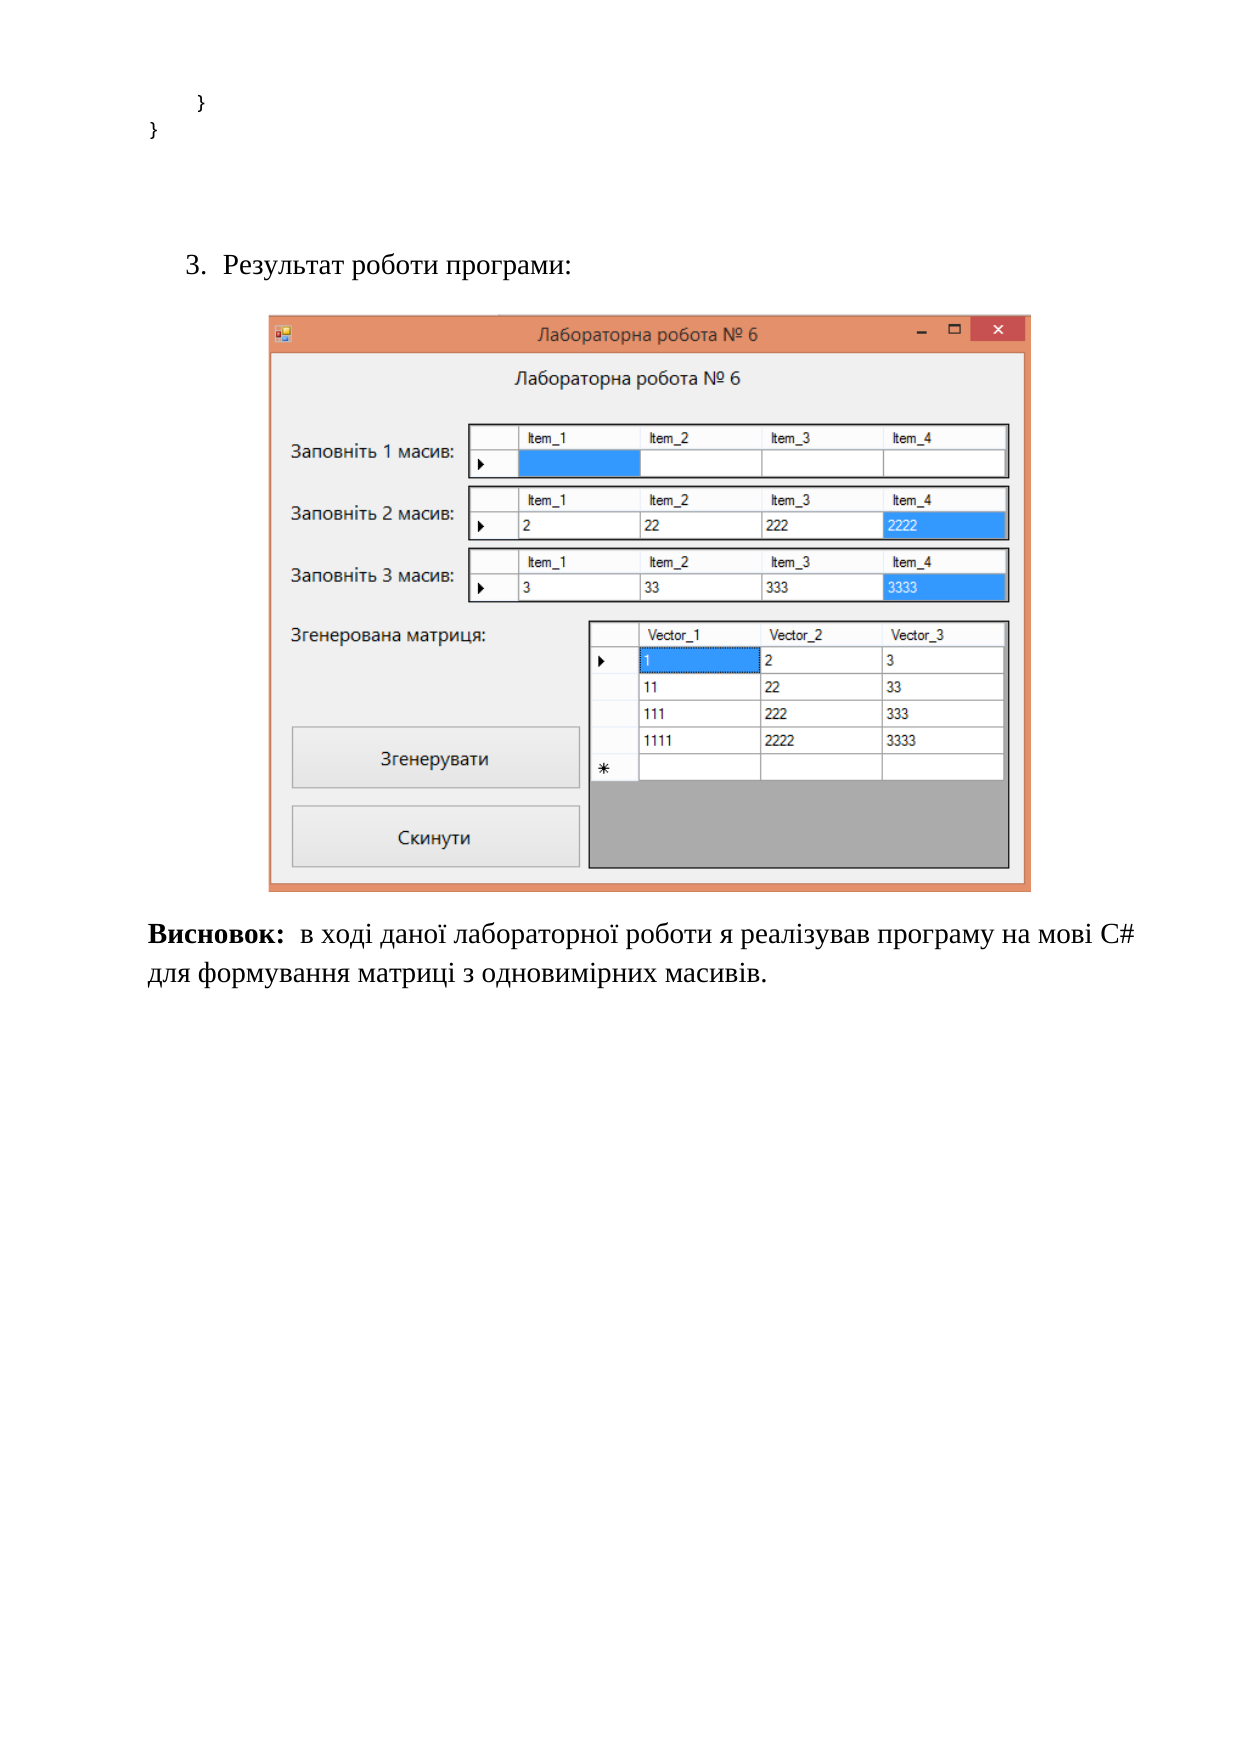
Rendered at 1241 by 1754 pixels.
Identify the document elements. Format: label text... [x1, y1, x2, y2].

text } [148, 116, 1152, 142]
picture [268, 314, 1031, 892]
text Висновок: в ході даної лабораторної роботи я реалізував програму на мові C# для формування матриці з одновимірних масивів. [148, 916, 1152, 988]
list Результат роботи програми: [185, 247, 1152, 281]
text } [148, 88, 1152, 116]
